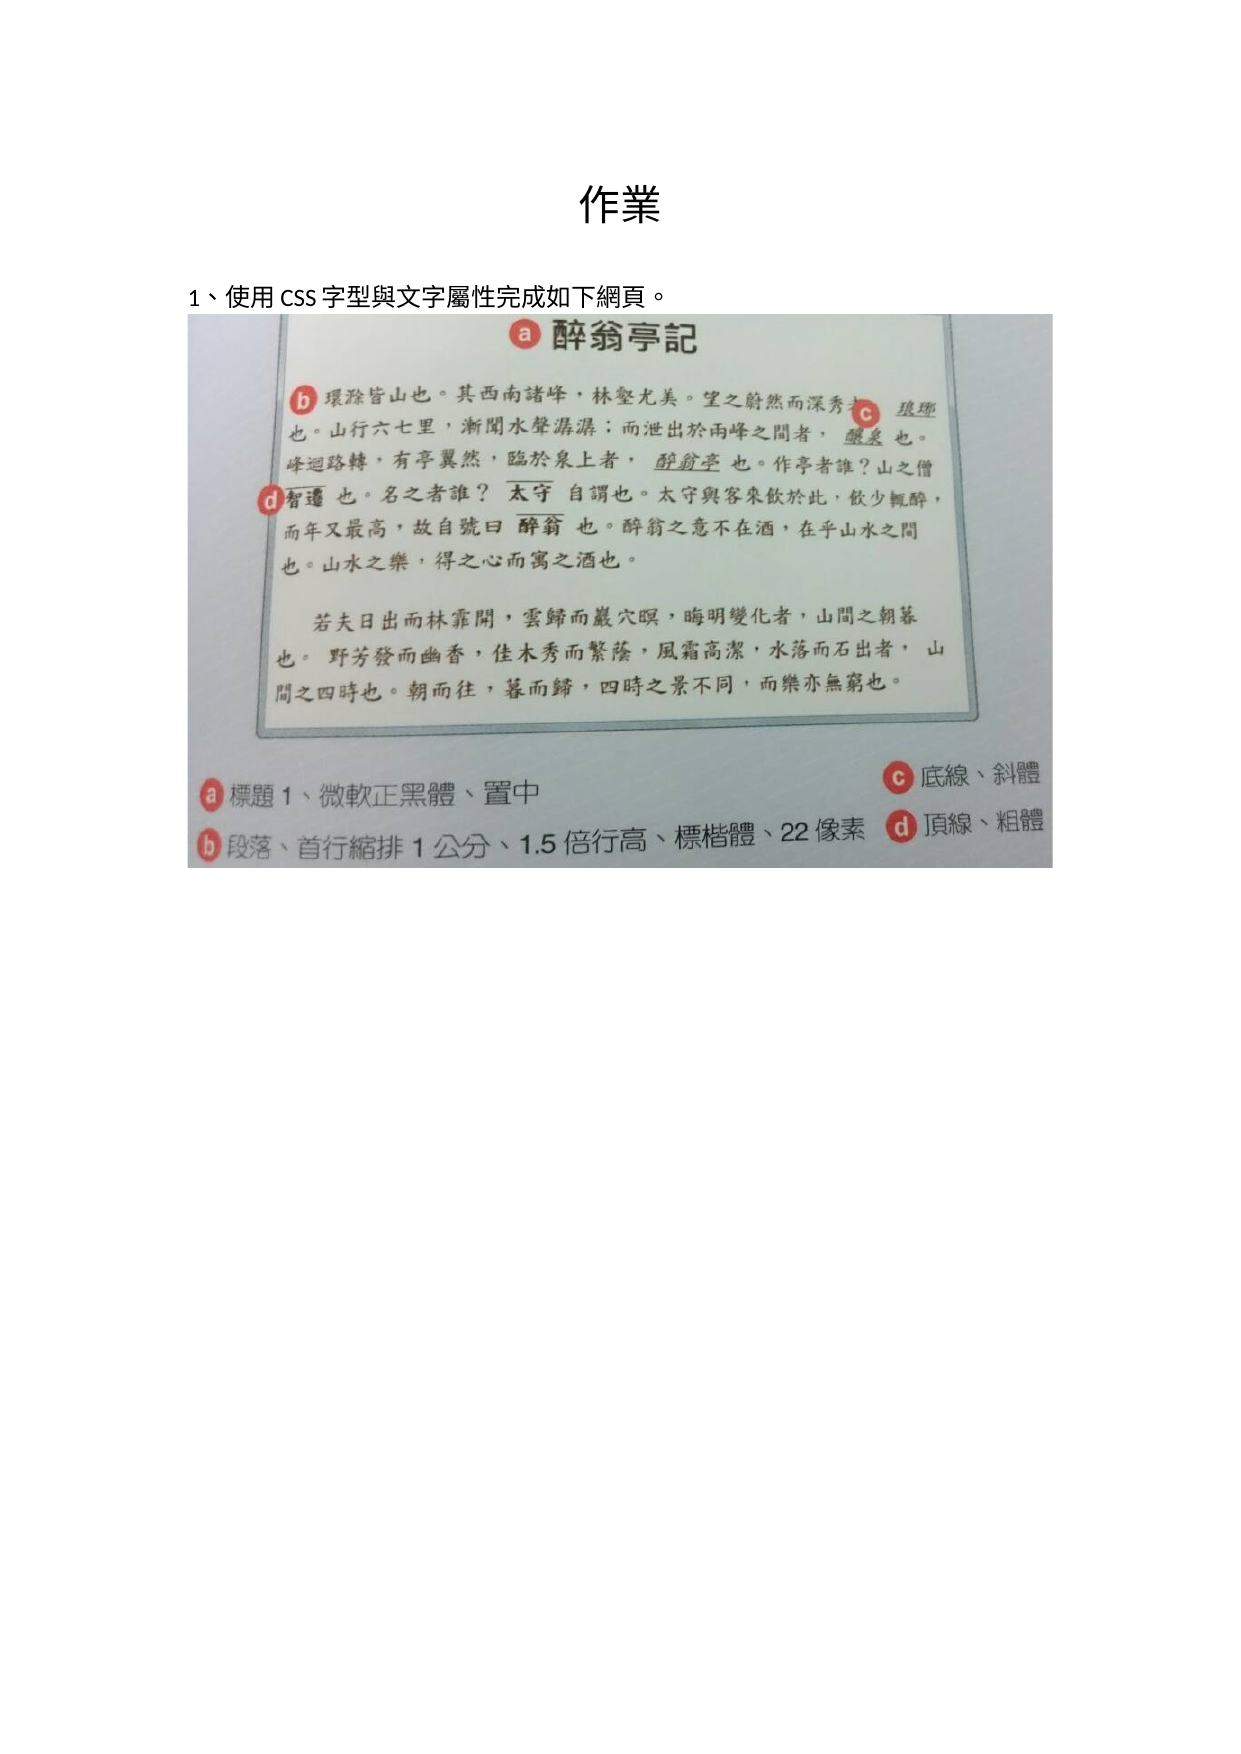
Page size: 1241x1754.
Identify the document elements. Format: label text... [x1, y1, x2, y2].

text 1、使用CSS字型與文字屬性完成如下網頁。 [187, 277, 1053, 314]
picture [187, 314, 1053, 868]
text 作業 [187, 164, 1053, 239]
